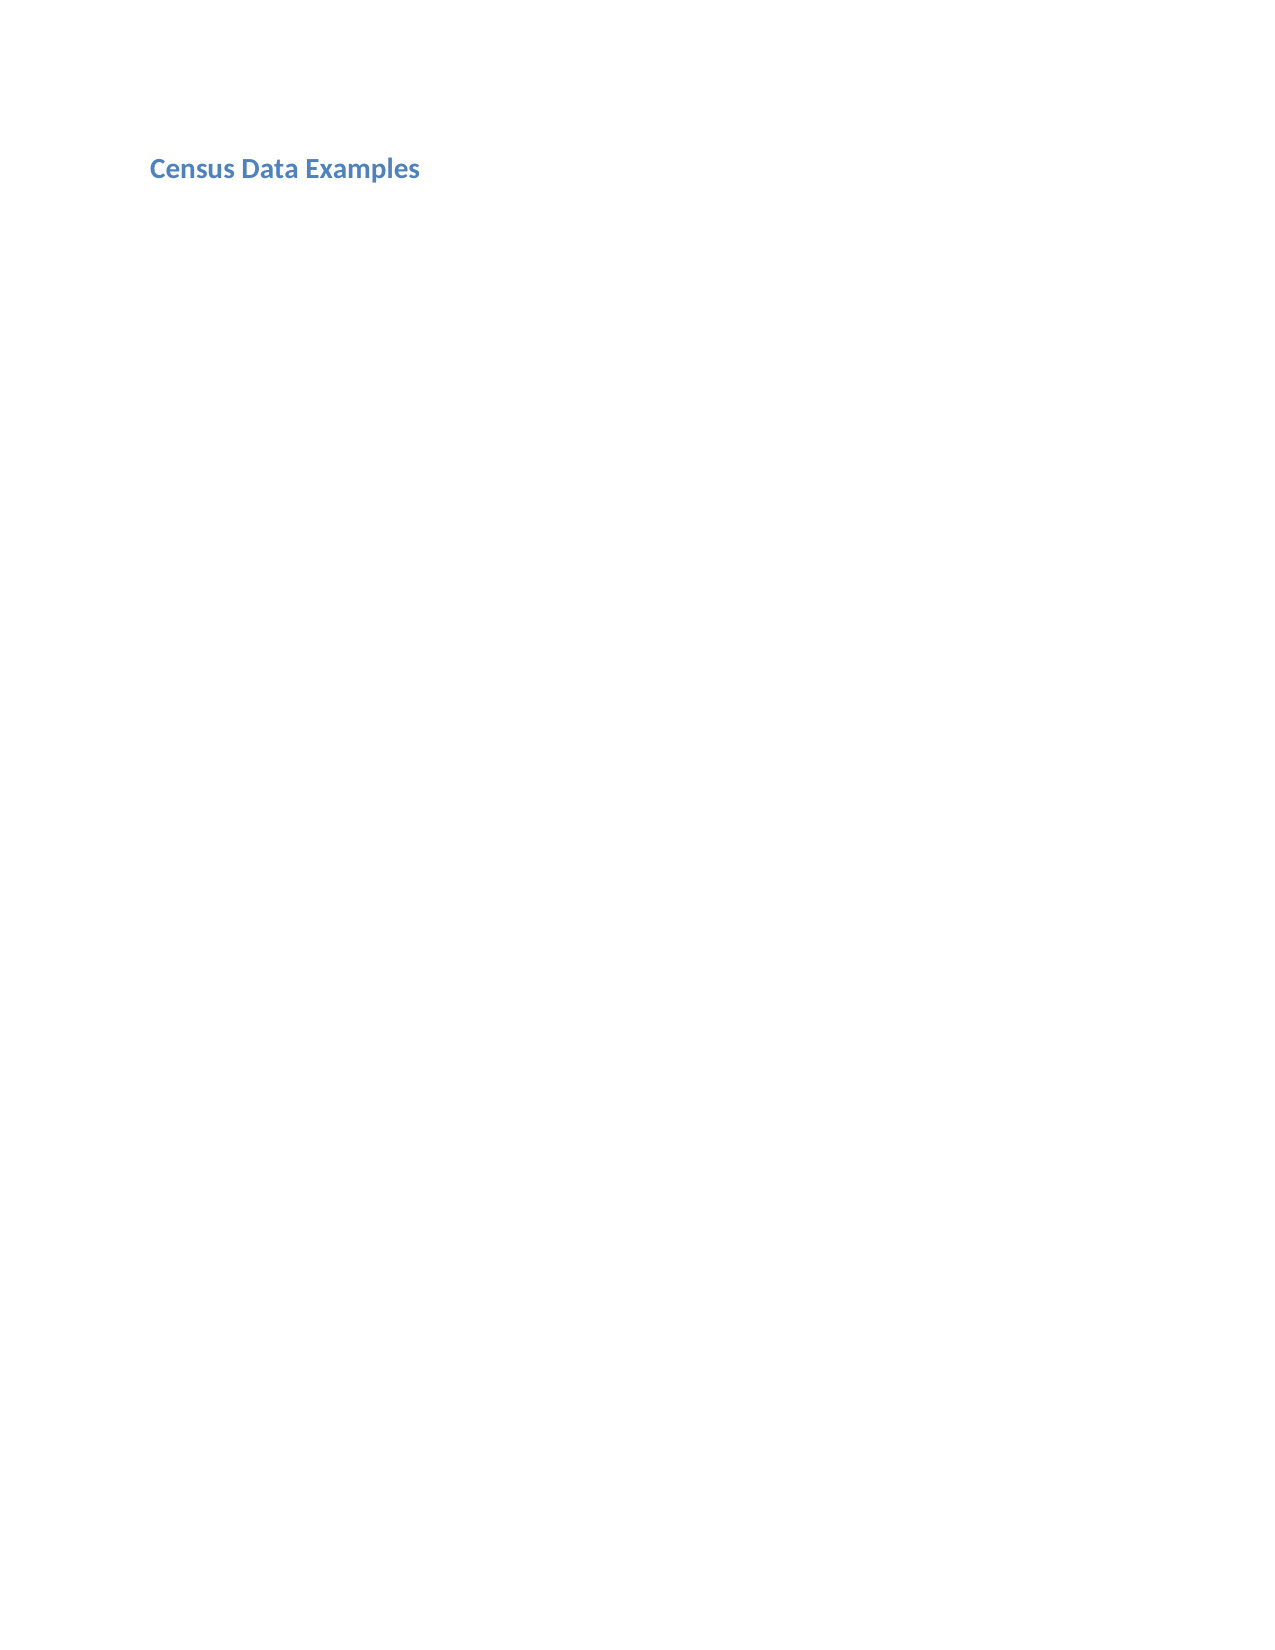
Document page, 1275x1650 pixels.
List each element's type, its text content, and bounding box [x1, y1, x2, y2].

subtitle Census Data Examples [150, 150, 1125, 186]
